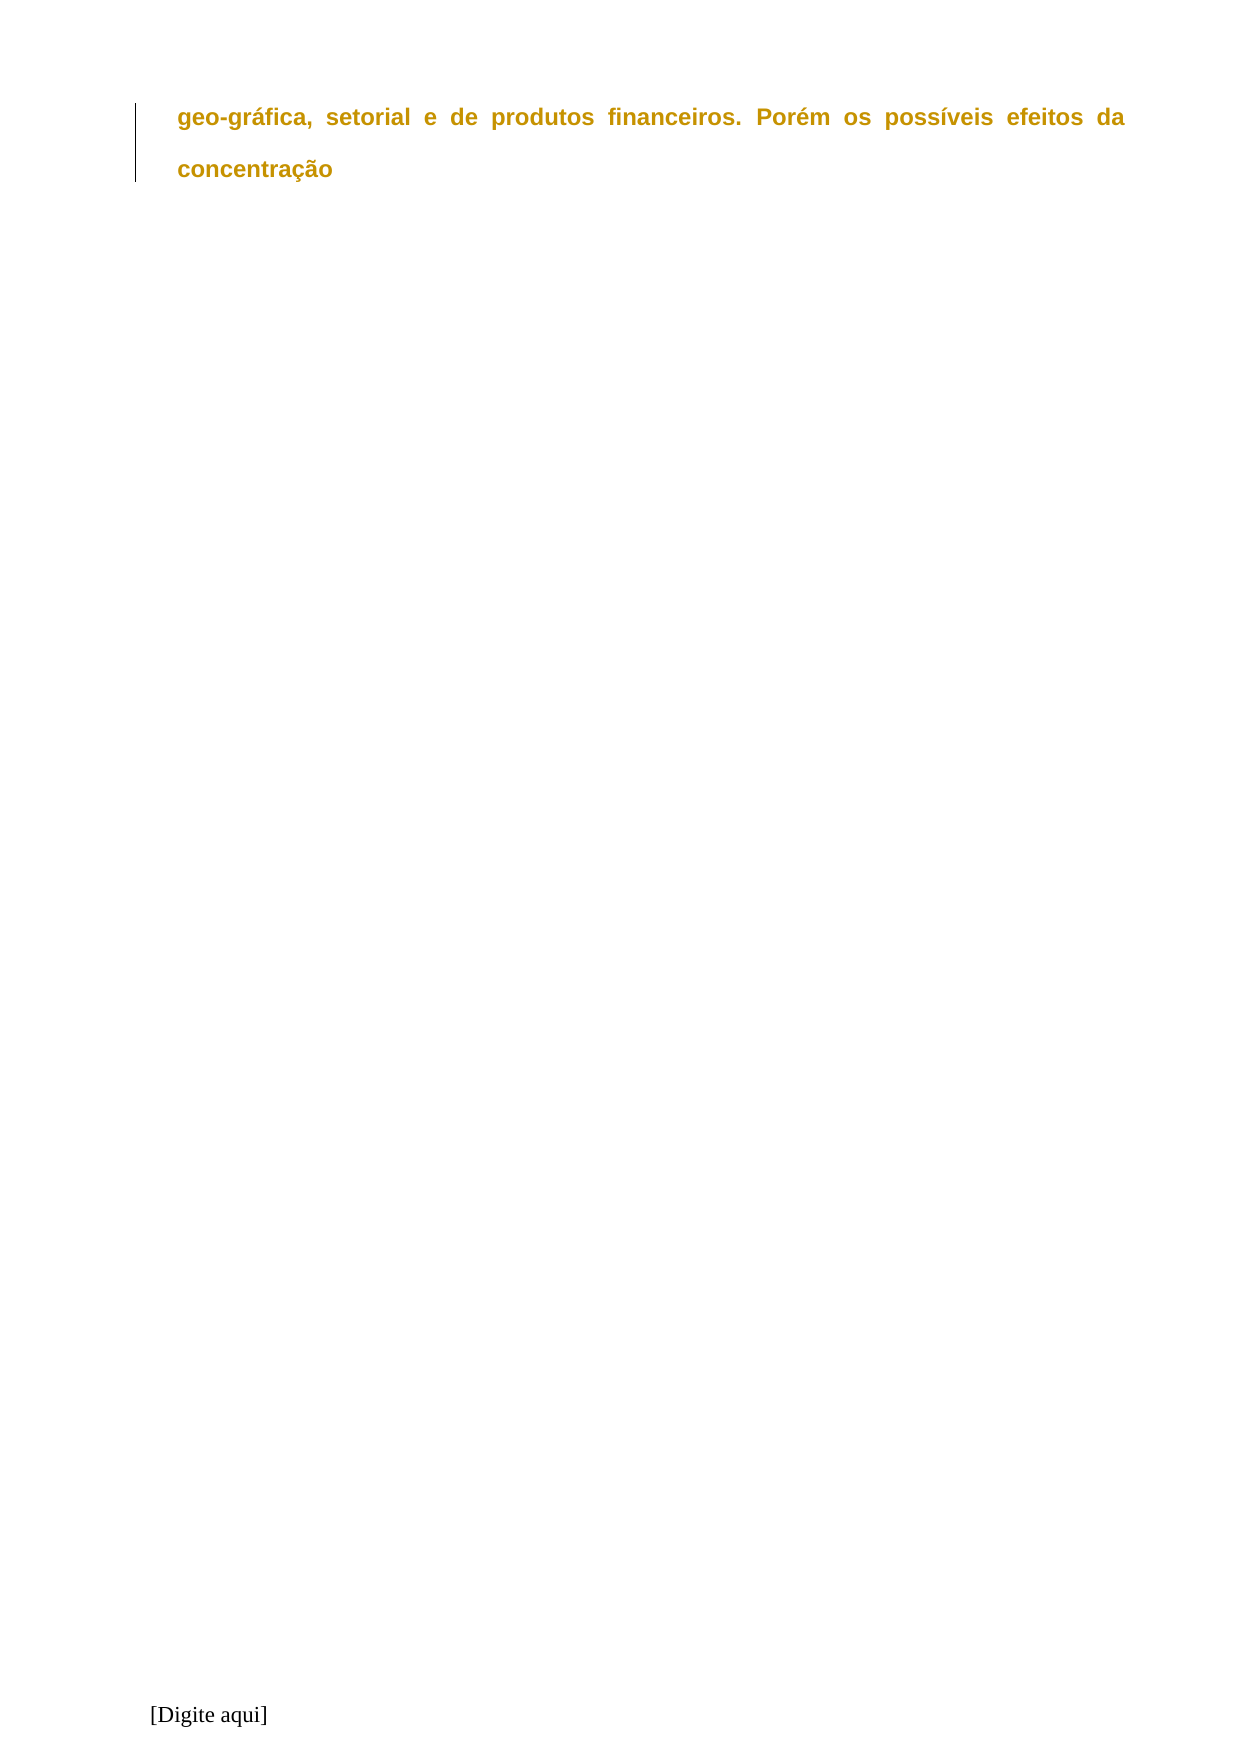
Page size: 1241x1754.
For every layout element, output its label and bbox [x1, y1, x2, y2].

text [177, 103, 1125, 182]
